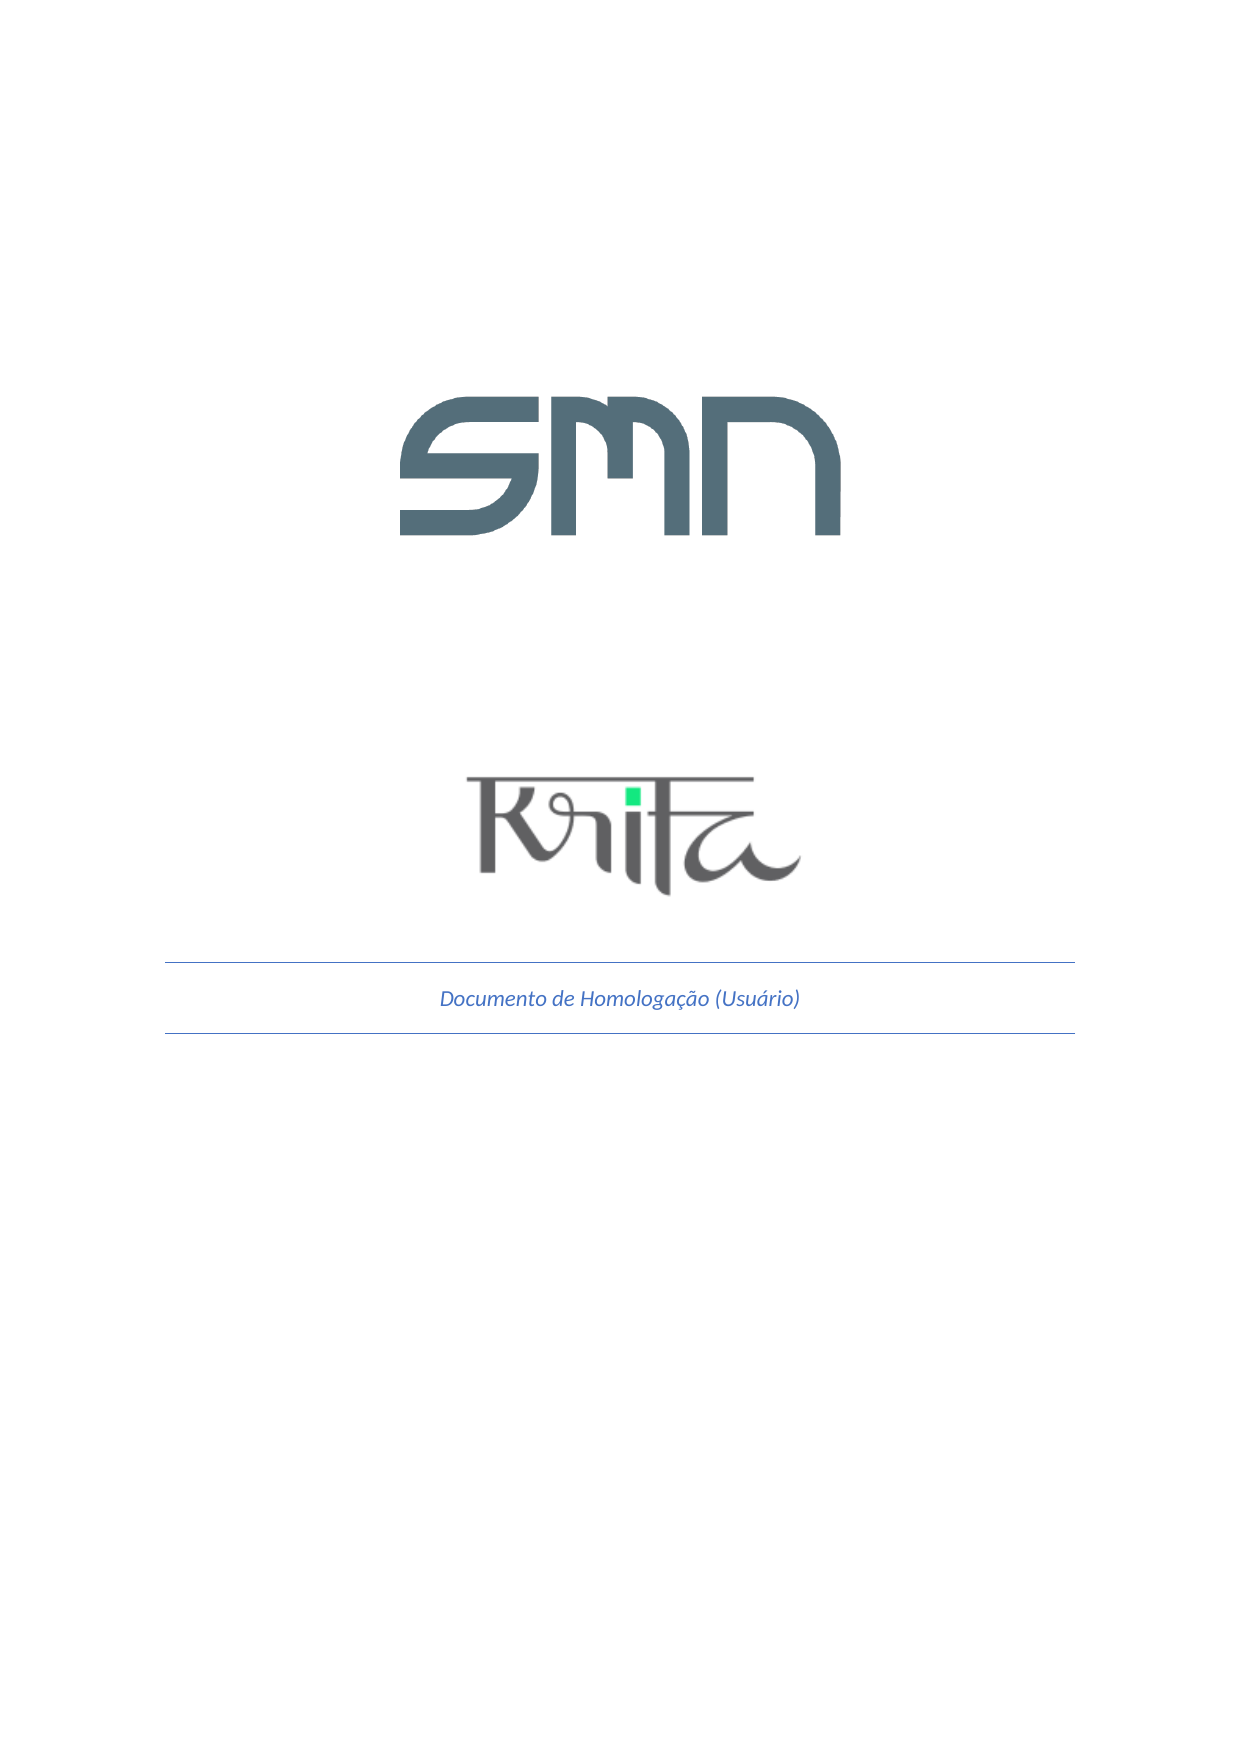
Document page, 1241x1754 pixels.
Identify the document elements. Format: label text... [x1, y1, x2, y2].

text Documento de Homologação (Usuário) [165, 963, 1075, 1033]
picture [461, 768, 815, 903]
picture [342, 332, 898, 593]
